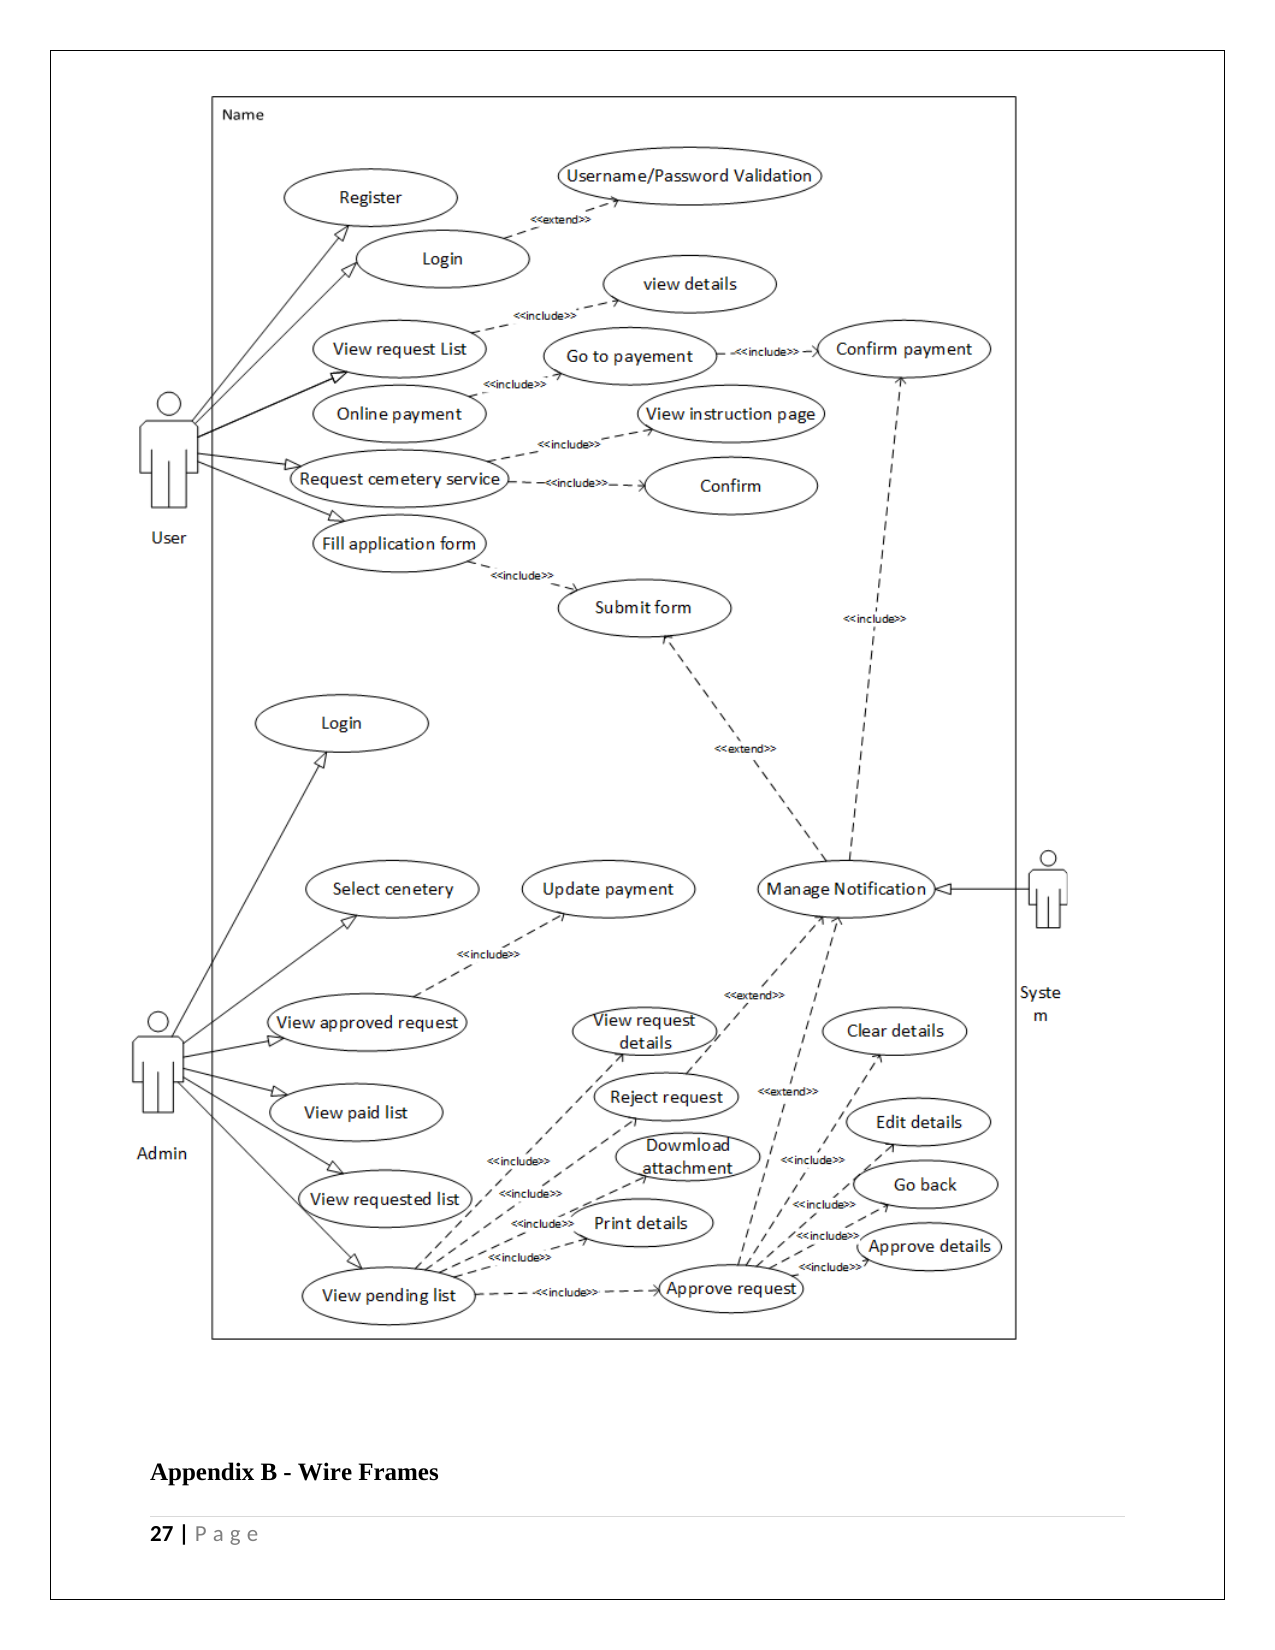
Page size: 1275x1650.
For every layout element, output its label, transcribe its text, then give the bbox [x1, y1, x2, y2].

text Appendix B - Wire Frames [150, 1457, 1125, 1485]
picture [126, 95, 1066, 1339]
